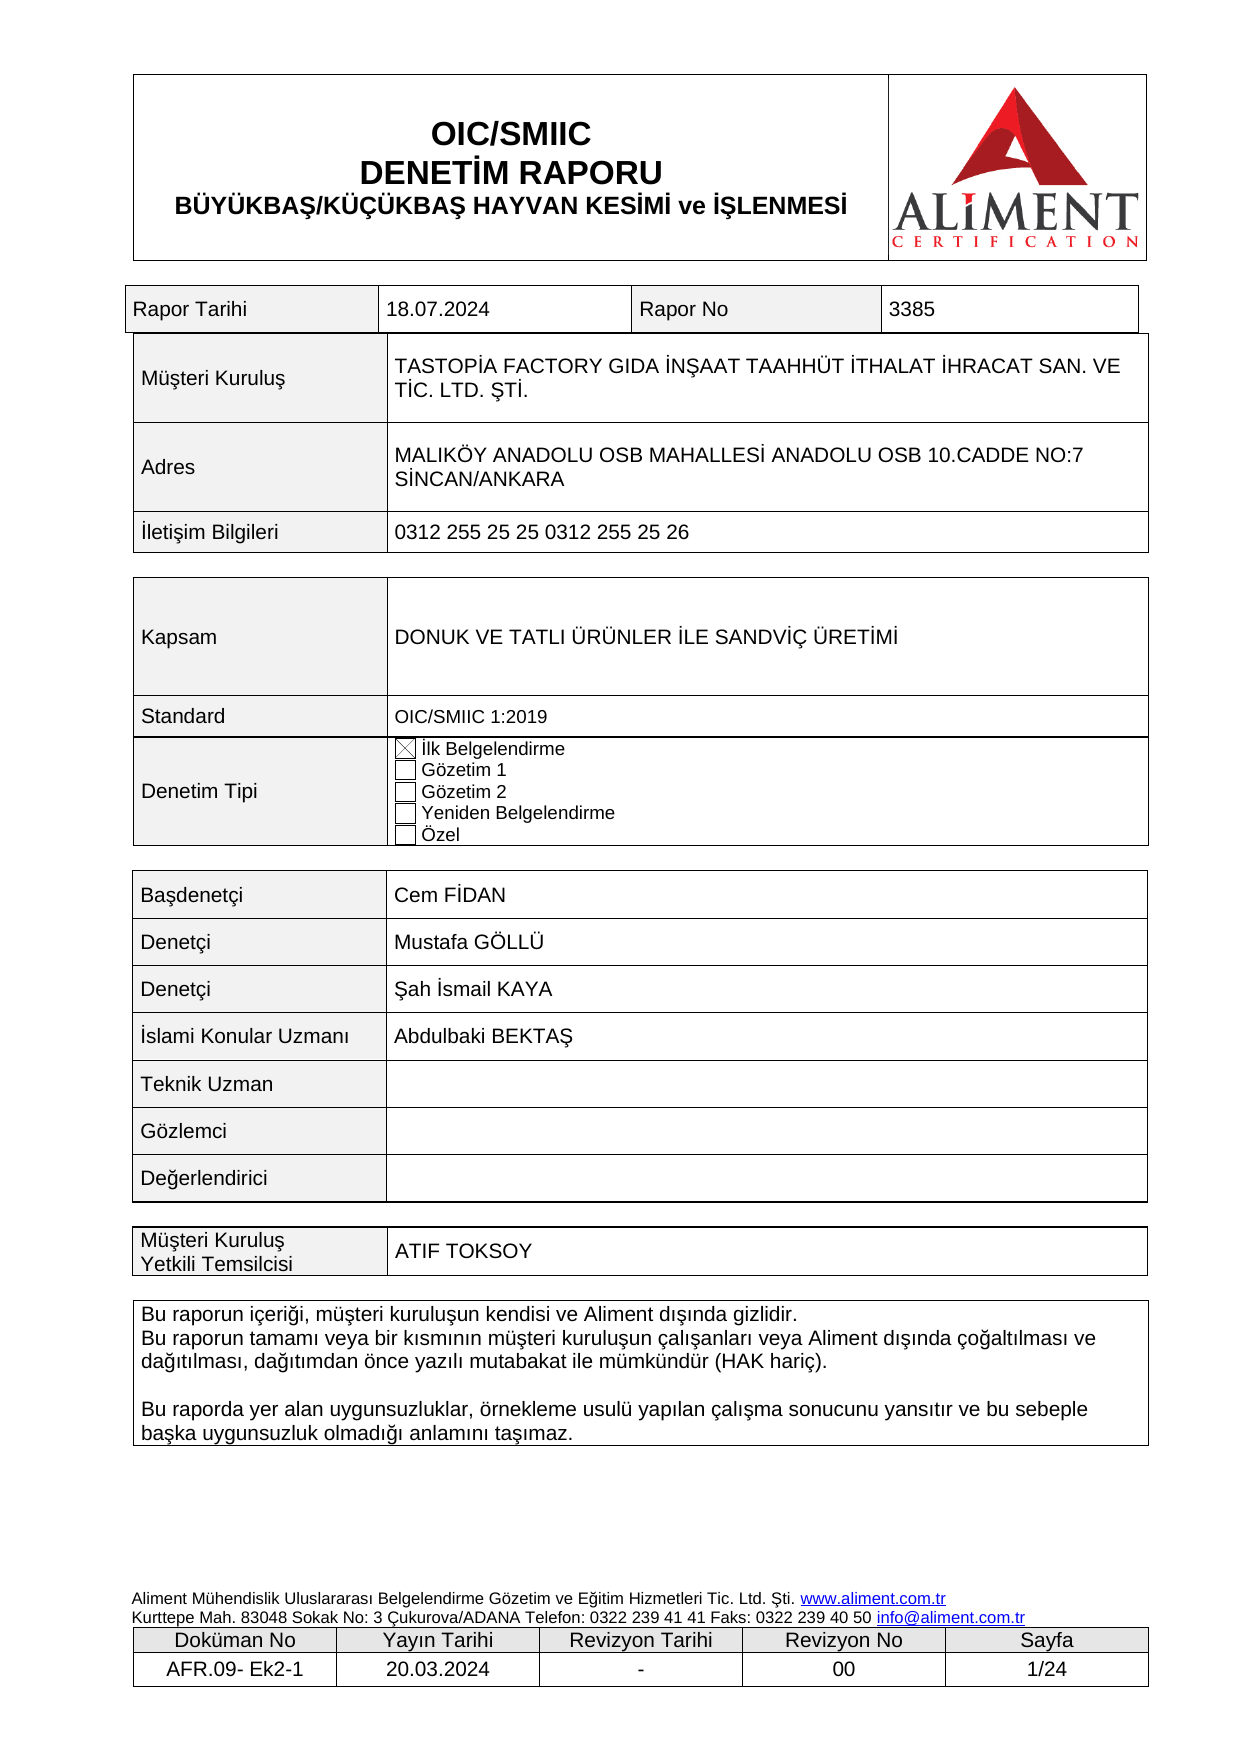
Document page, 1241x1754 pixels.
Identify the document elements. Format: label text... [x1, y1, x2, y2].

table_header TASTOPİA FACTORY GIDA İNŞAAT TAAHHÜT İTHALAT İHRACAT SAN. VE TİC. LTD. ŞTİ. [388, 334, 1148, 422]
table_header Kapsam [134, 578, 387, 695]
table_cell Denetçi [133, 919, 386, 965]
table_cell 0312 255 25 25 0312 255 25 26 [388, 512, 1148, 552]
picture [888, 79, 1142, 255]
table_cell [387, 1155, 1147, 1201]
table_cell Değerlendirici [133, 1155, 386, 1201]
table_header DONUK VE TATLI ÜRÜNLER İLE SANDVİÇ ÜRETİMİ [388, 578, 1148, 695]
table_cell Teknik Uzman [133, 1061, 386, 1107]
table_cell İslami Konular Uzmanı [133, 1013, 386, 1059]
table_cell OIC/SMIIC 1:2019 [388, 696, 1148, 736]
table_header ATIF TOKSOY [388, 1228, 1147, 1275]
table_cell Denetim Tipi [134, 738, 387, 845]
table_header Müşteri Kuruluş Yetkili Temsilcisi [133, 1228, 387, 1275]
table_header Cem FİDAN [387, 871, 1147, 918]
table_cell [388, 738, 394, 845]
table_header Bu raporun içeriği, müşteri kuruluşun kendisi ve Aliment dışında gizlidir. Bu raporun tamamı veya bir kısmının müşteri kuruluşun çalışanları veya Aliment dışında çoğaltılması ve dağıtılması, dağıtımdan önce yazılı mutabakat ile mümkündür (HAK hariç). Bu raporda yer alan uygunsuzluklar, örnekleme usulü yapılan çalışma sonucunu yansıtır ve bu sebeple başka uygunsuzluk olmadığı anlamını taşımaz. [134, 1301, 1148, 1445]
table_header Başdenetçi [133, 871, 386, 918]
table_header Müşteri Kuruluş [134, 334, 387, 422]
table_cell İletişim Bilgileri [134, 512, 387, 552]
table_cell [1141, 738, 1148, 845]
table_cell Standard [134, 696, 387, 736]
table_cell Mustafa GÖLLÜ [387, 919, 1147, 965]
table_cell Denetçi [133, 966, 386, 1012]
table_cell MALIKÖY ANADOLU OSB MAHALLESİ ANADOLU OSB 10.CADDE NO:7 SİNCAN/ANKARA [388, 423, 1148, 511]
table_cell [387, 1108, 1147, 1154]
table_cell [387, 1061, 1147, 1107]
table_cell Gözlemci [133, 1108, 386, 1154]
table_cell Şah İsmail KAYA [387, 966, 1147, 1012]
table_cell Abdulbaki BEKTAŞ [387, 1013, 1147, 1059]
table_cell Adres [134, 423, 387, 511]
